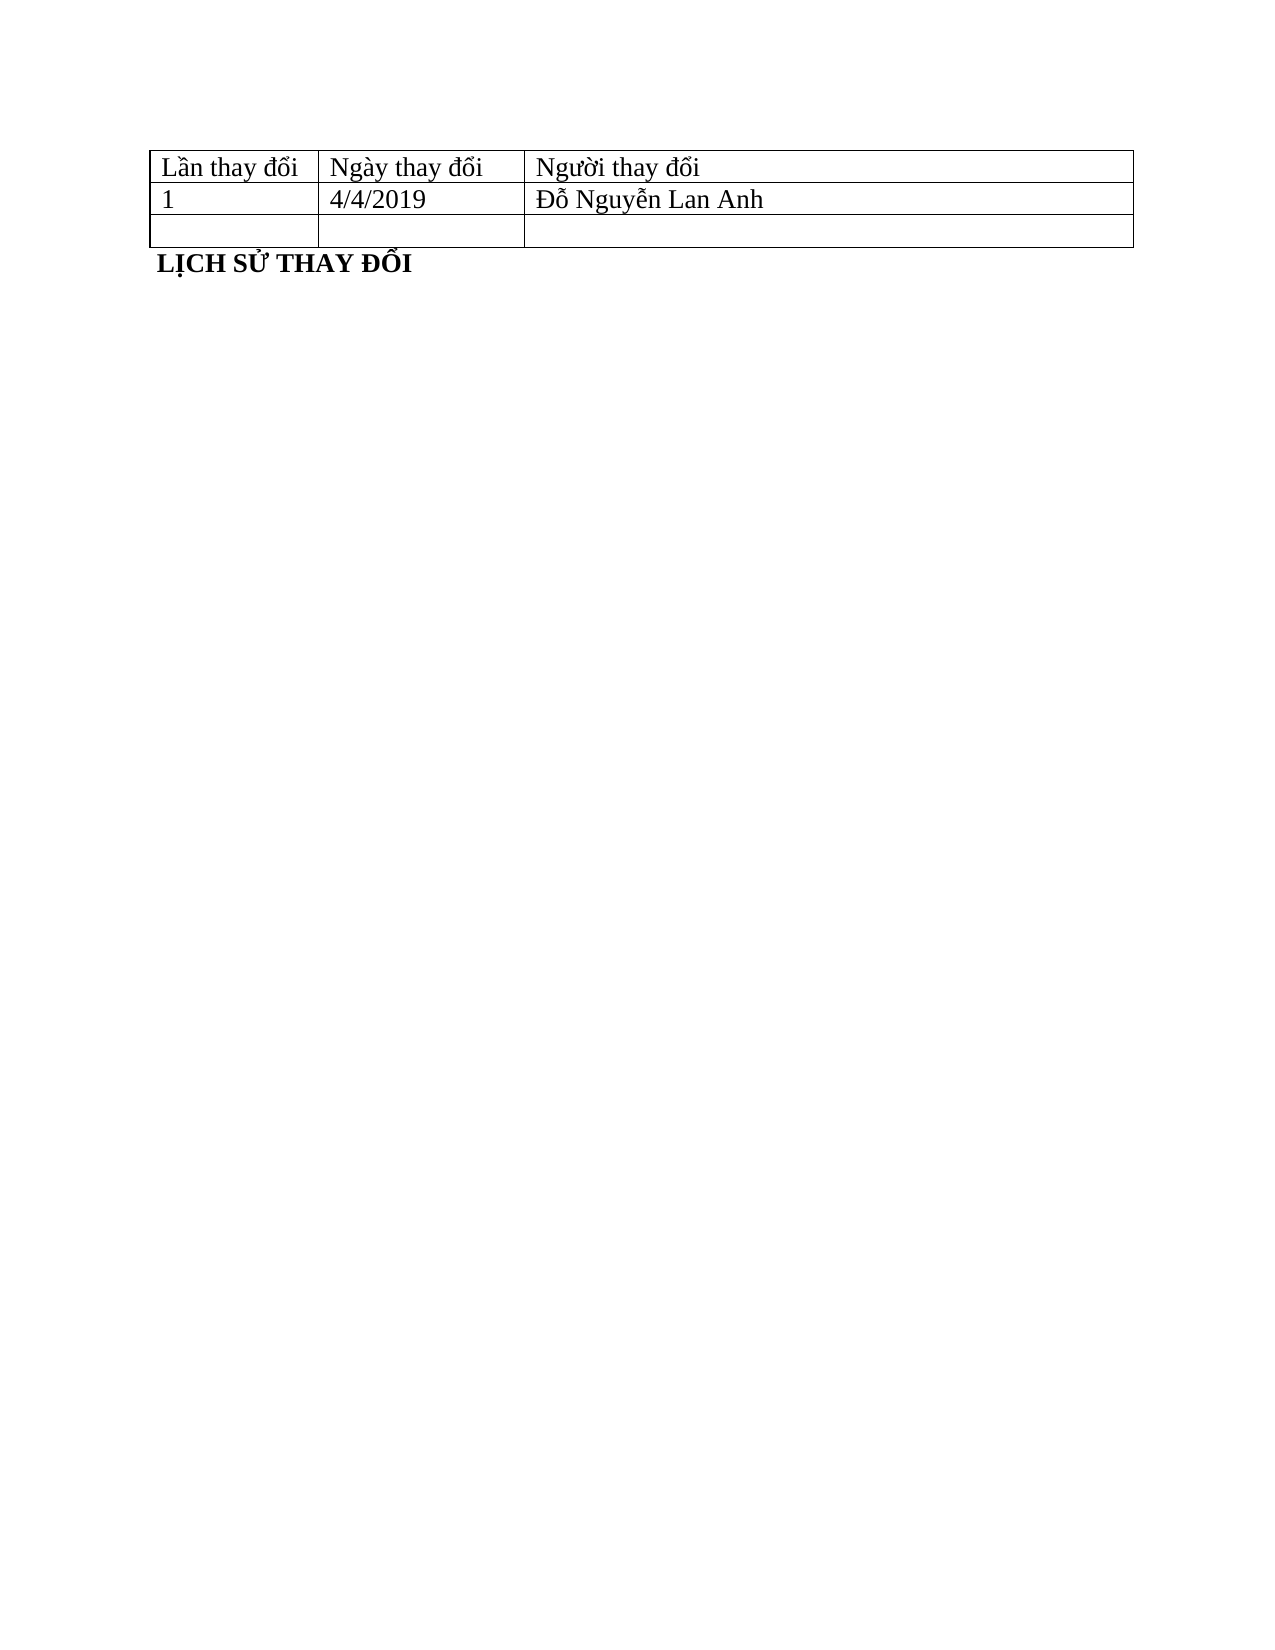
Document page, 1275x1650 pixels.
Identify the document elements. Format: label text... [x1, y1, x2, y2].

table_header Người thay đổi [525, 151, 1133, 182]
text LỊCH SỬ THAY ĐỔI [150, 248, 1125, 279]
table_cell [319, 215, 524, 247]
table_cell 4/4/2019 [319, 183, 524, 214]
table_cell Đỗ Nguyễn Lan Anh [525, 183, 1133, 214]
table_header Ngày thay đổi [319, 151, 524, 182]
table_header Lần thay đổi [151, 151, 318, 182]
table_cell [525, 215, 1133, 247]
table_cell 1 [151, 183, 318, 214]
table_cell [151, 215, 318, 247]
